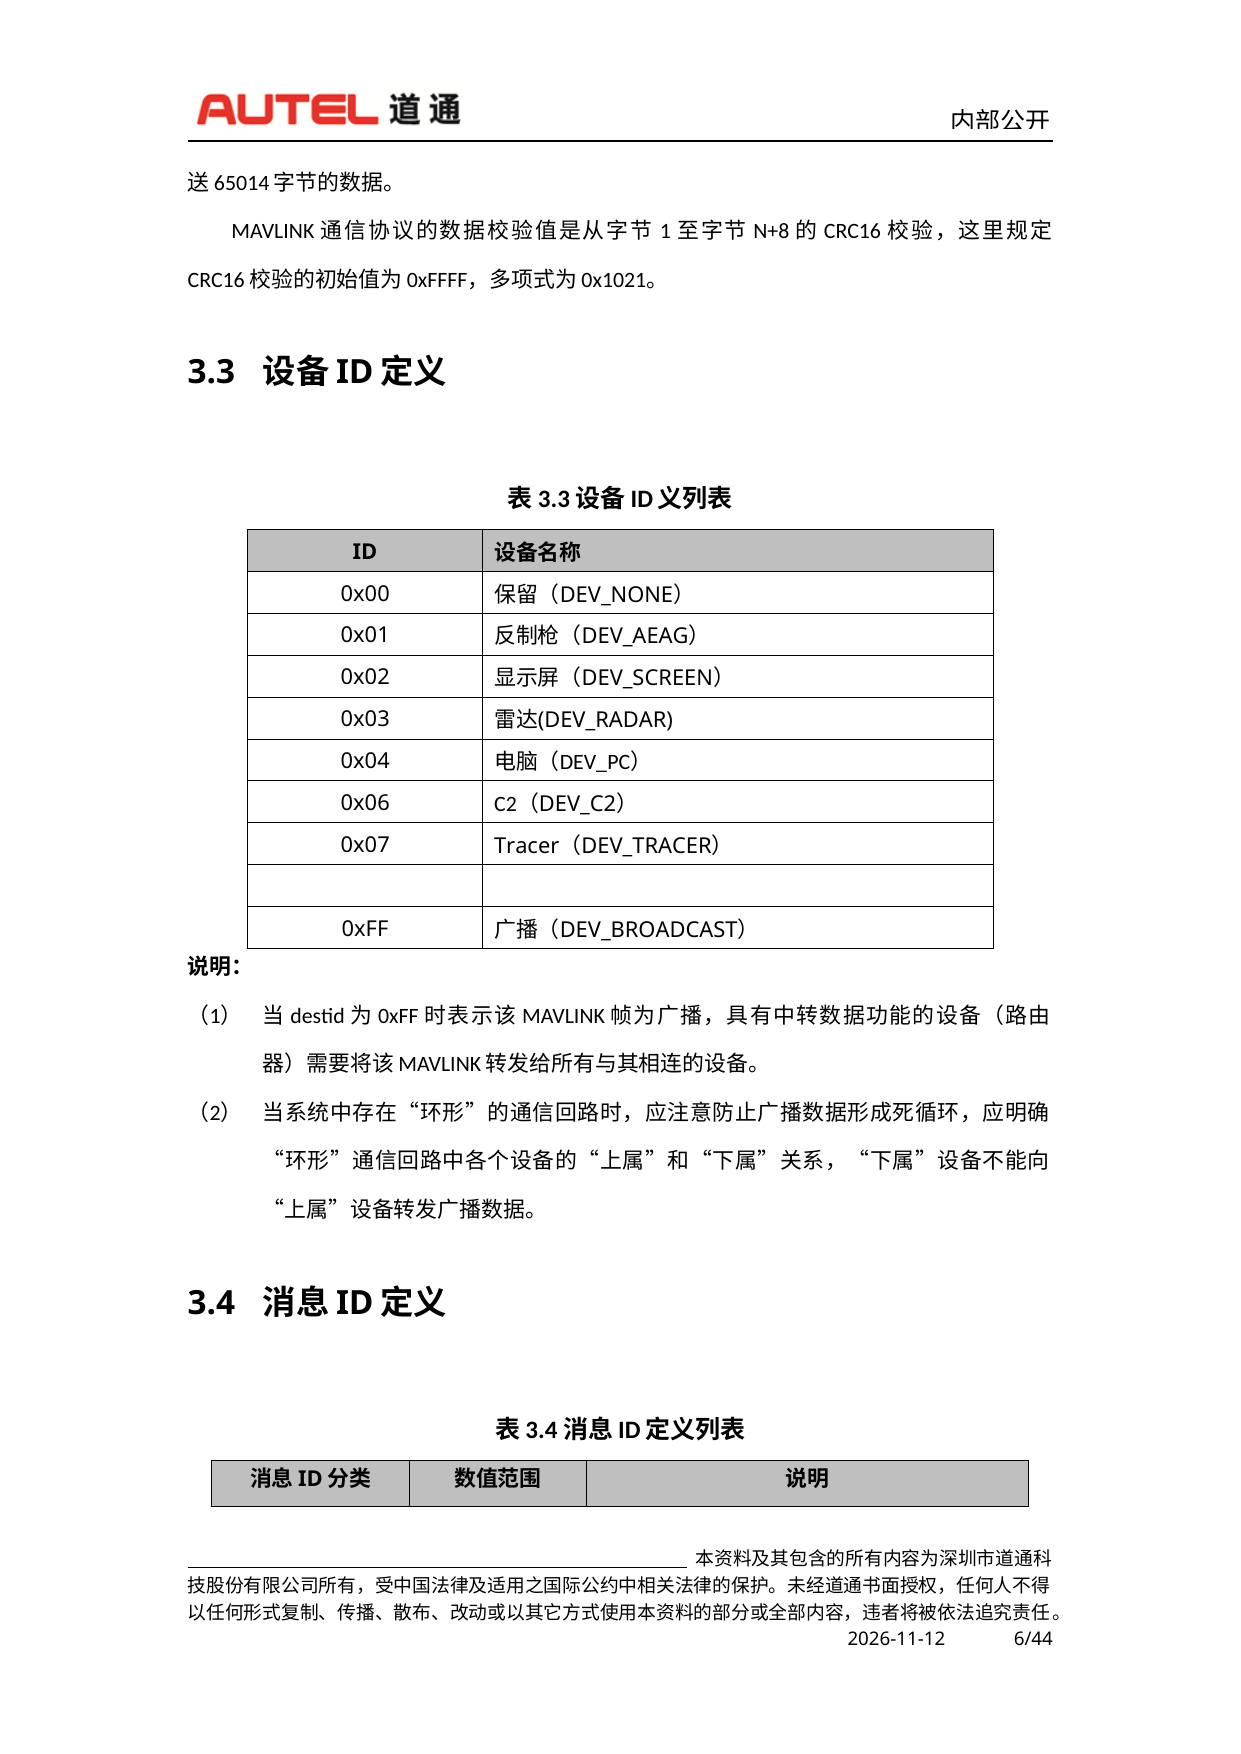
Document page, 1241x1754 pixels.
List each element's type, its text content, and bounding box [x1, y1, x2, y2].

table_cell 0x07 [248, 823, 482, 864]
text 表3.3 设备ID义列表 [187, 464, 1053, 529]
table_header 设备名称 [483, 530, 993, 571]
subtitle 设备ID定义 [187, 337, 1053, 402]
table_cell 0x00 [248, 572, 482, 613]
table_cell 雷达(DEV_RADAR) [483, 698, 993, 738]
table_cell [483, 865, 993, 906]
text MAVLINK通信协议的数据校验值是从字节1至字节N+8的CRC16校验，这里规定CRC16校验的初始值为0xFFFF，多项式为0x1021。 [187, 213, 1053, 294]
table_cell 0x06 [248, 781, 482, 822]
table_header 说明 [587, 1461, 1028, 1506]
list 当系统中存在“环形”的通信回路时，应注意防止广播数据形成死循环，应明确“环形”通信回路中各个设备的“上属”和“下属”关系，“下属”设备不能向“上属”设备转发广播数据。 [187, 1094, 1053, 1224]
table_cell [248, 865, 482, 906]
table_cell 0x04 [248, 740, 482, 780]
table_cell 反制枪（DEV_AEAG） [483, 614, 993, 655]
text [187, 164, 1053, 197]
table_cell 显示屏（DEV_SCREEN） [483, 656, 993, 697]
table_header 消息ID分类 [212, 1461, 409, 1506]
table_cell 0xFF [248, 907, 482, 948]
list 当destid为0xFF时表示该MAVLINK帧为广播，具有中转数据功能的设备（路由器）需要将该MAVLINK转发给所有与其相连的设备。 [187, 997, 1053, 1078]
subtitle 消息ID定义 [187, 1267, 1053, 1332]
table_cell Tracer（DEV_TRACER） [483, 823, 993, 864]
table_cell 0x01 [248, 614, 482, 655]
table_cell 0x02 [248, 656, 482, 697]
table_cell 广播（DEV_BROADCAST） [483, 907, 993, 948]
table_cell 电脑（DEV_PC） [483, 740, 993, 780]
table_cell 保留（DEV_NONE） [483, 572, 993, 613]
text 表3.4 消息ID定义列表 [187, 1395, 1053, 1460]
picture [187, 88, 469, 130]
table_header ID [248, 530, 482, 571]
table_cell C2（DEV_C2） [483, 781, 993, 822]
table_cell 0x03 [248, 698, 482, 738]
table_header 数值范围 [410, 1461, 586, 1506]
text 说明： [187, 949, 1053, 981]
